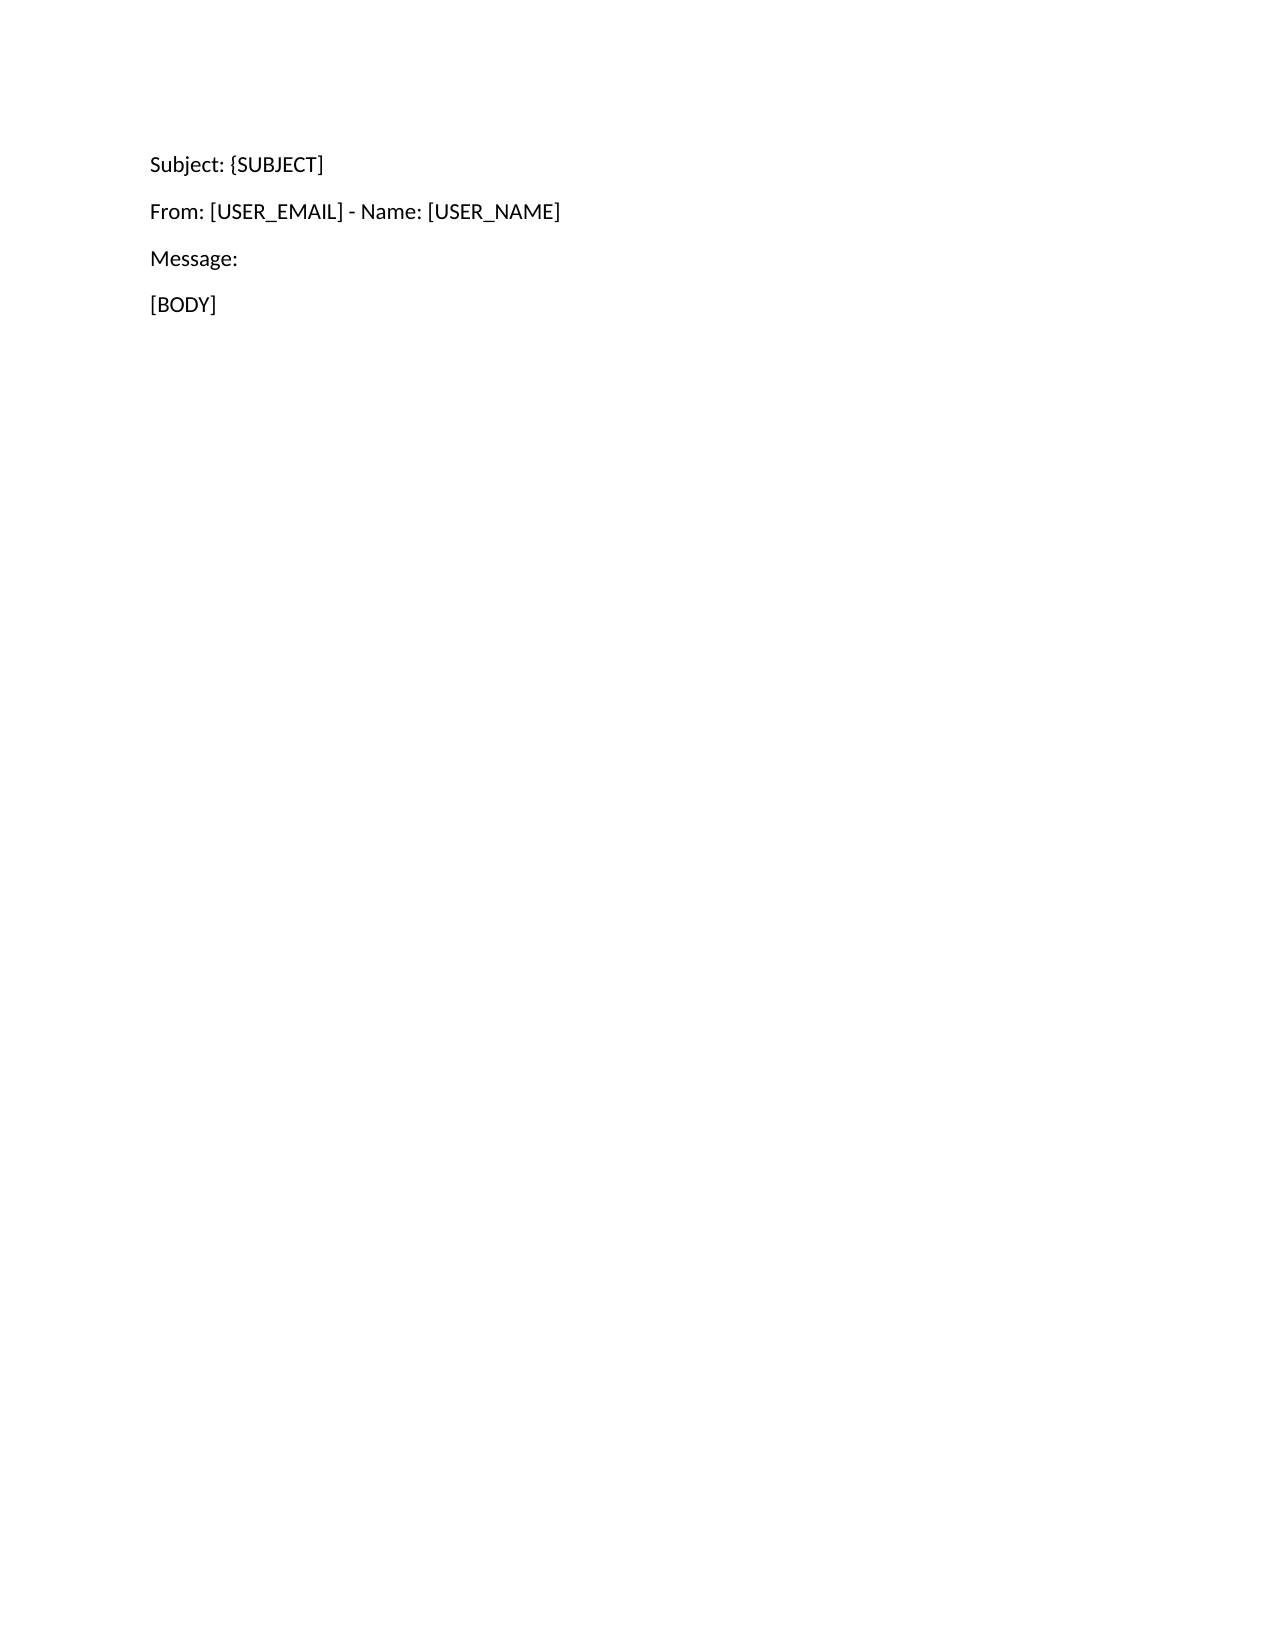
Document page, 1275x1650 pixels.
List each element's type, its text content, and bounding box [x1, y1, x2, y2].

text Message: [150, 244, 1125, 272]
text From: [USER_EMAIL] - Name: [USER_NAME] [150, 197, 1125, 225]
text Subject: {SUBJECT] [150, 150, 1125, 178]
text [BODY] [150, 291, 1125, 319]
